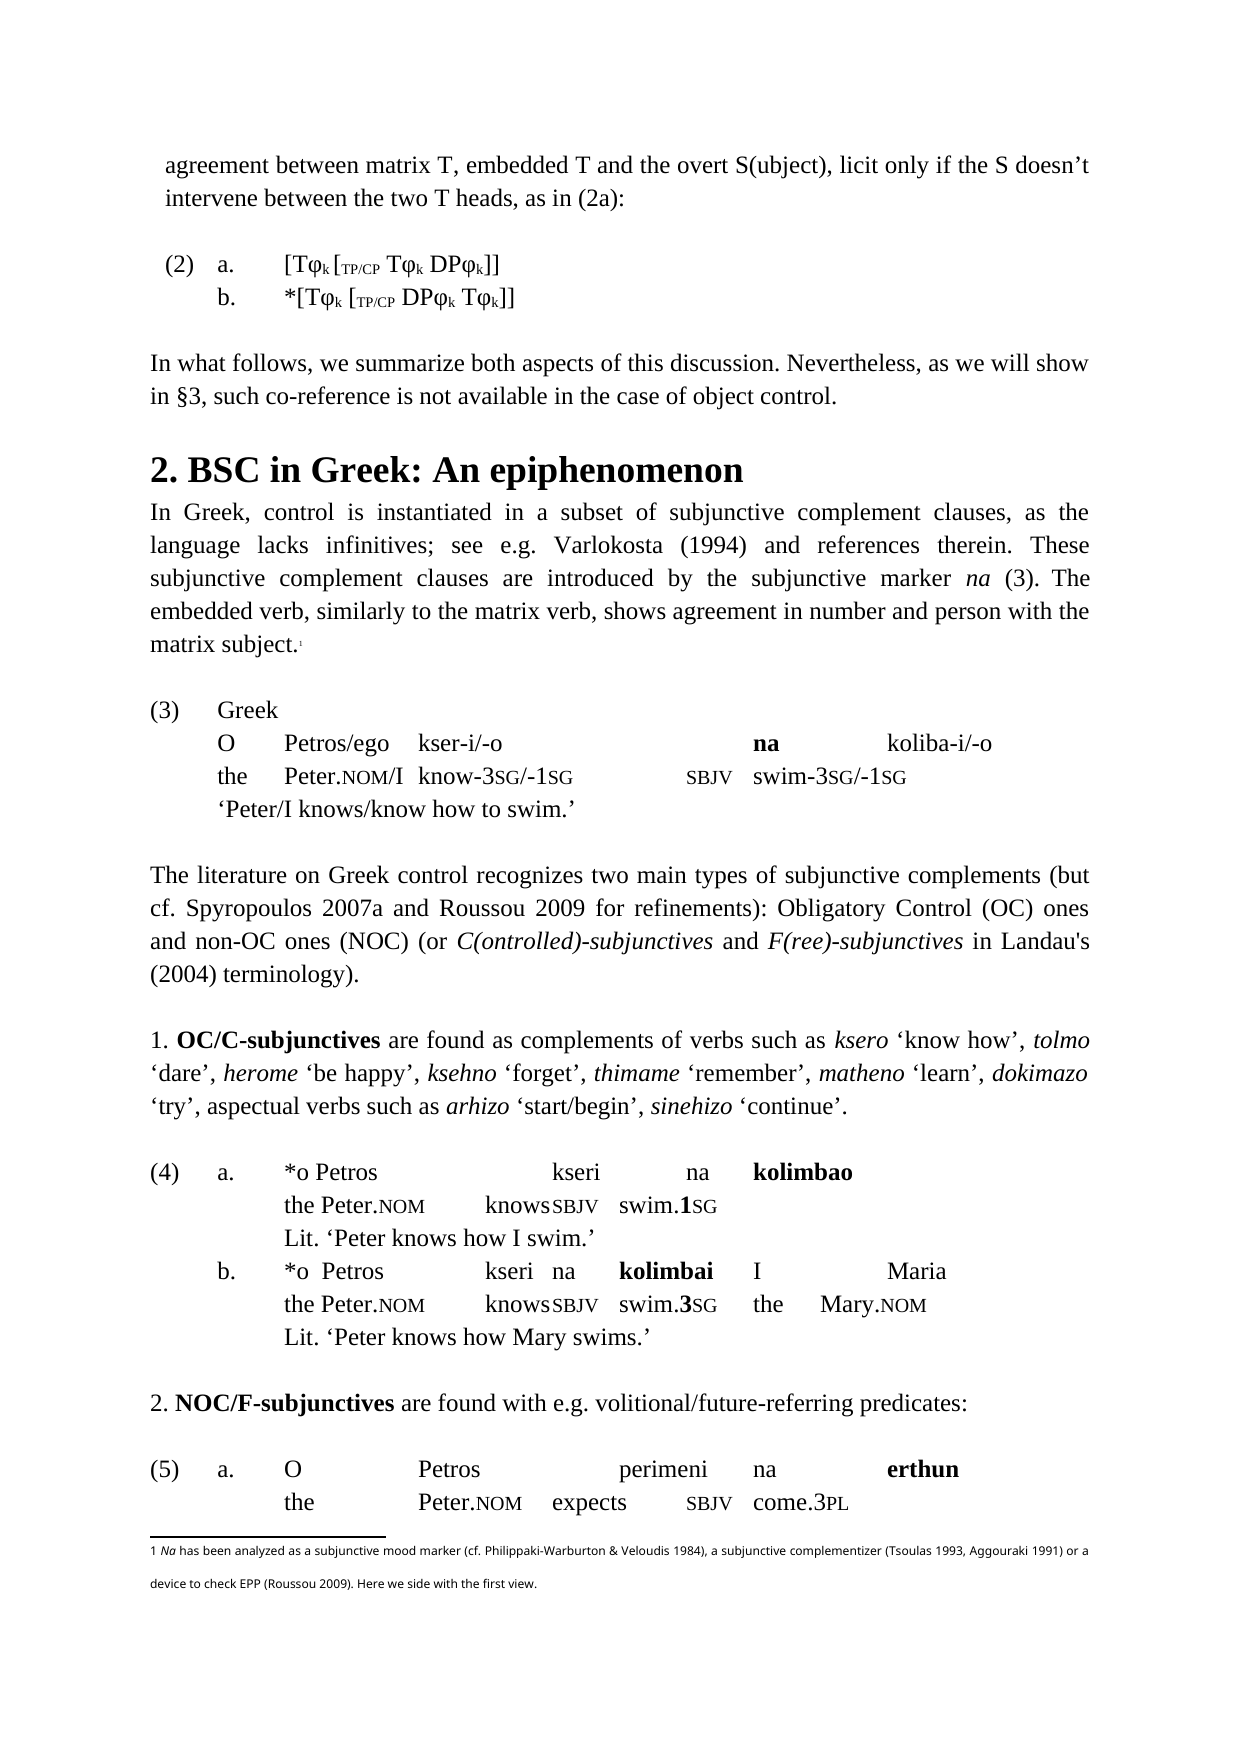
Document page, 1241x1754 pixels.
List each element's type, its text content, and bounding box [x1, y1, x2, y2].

text 2. BSC in Greek: An epiphenomenon [150, 447, 1090, 490]
text 1. OC/C-subjunctives are found as complements of verbs such as ksero ‘know how’, tolmo ‘dare’, herome ‘be happy’, ksehno ‘forget’, thimame ‘remember’, matheno ‘learn’, dokimazo ‘try’, aspectual verbs such as arhizo ‘start/begin’, sinehizo ‘continue’. [150, 1025, 1090, 1120]
text The literature on Greek control recognizes two main types of subjunctive complements (but cf. Spyropoulos 2007a and Roussou 2009 for refinements): Obligatory Control (OC) ones and non-OC ones (NOC) (or C(ontrolled)-subjunctives and F(ree)-subjunctives in Landau's (2004) terminology). [150, 860, 1090, 988]
text the Peter.nom/I know-3sg/-1sg sbjv swim-3sg/-1sg [150, 761, 1090, 790]
text b. *[Tφk [TP/CP DPφk Τφk]] [165, 282, 1090, 311]
text In Greek, control is instantiated in a subset of subjunctive complement clauses, as the language lacks infinitives; see e.g. Varlokosta (1994) and references therein. These subjunctive complement clauses are introduced by the subjunctive marker na (3). The embedded verb, similarly to the matrix verb, shows agreement in number and person with the matrix subject. [150, 497, 1090, 658]
text (3) Greek [150, 695, 1090, 724]
text the Peter.nom expects sbjv come.3pl [150, 1487, 1090, 1516]
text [165, 150, 1090, 212]
text b. *o Petros kseri na kolimbai I Maria [150, 1256, 1090, 1285]
text (5) a. O Petros perimeni na erthun [150, 1454, 1090, 1483]
text 2. NOC/F-subjunctives are found with e.g. volitional/future-referring predicates: [150, 1388, 1090, 1417]
text In what follows, we summarize both aspects of this discussion. Nevertheless, as we will show in §3, such co-reference is not available in the case of object control. [150, 348, 1090, 410]
text Lit. ‘Peter knows how Mary swims.’ [150, 1322, 1090, 1351]
text (4) a. *o Petros kseri na kolimbao [150, 1157, 1090, 1186]
text (2) a. [Tφk [TP/CP Τφk DPφk]] [165, 249, 1090, 278]
text the Peter.nom knows sbjv swim.3sg the Mary.nom [150, 1289, 1090, 1318]
text O Petros/ego kser-i/-o na koliba-i/-o [150, 728, 1090, 757]
text Lit. ‘Peter knows how I swim.’ [150, 1223, 1090, 1252]
text the Peter.nom knows sbjv swim.1sg [150, 1190, 1090, 1219]
text ‘Peter/I knows/know how to swim.’ [150, 794, 1090, 823]
